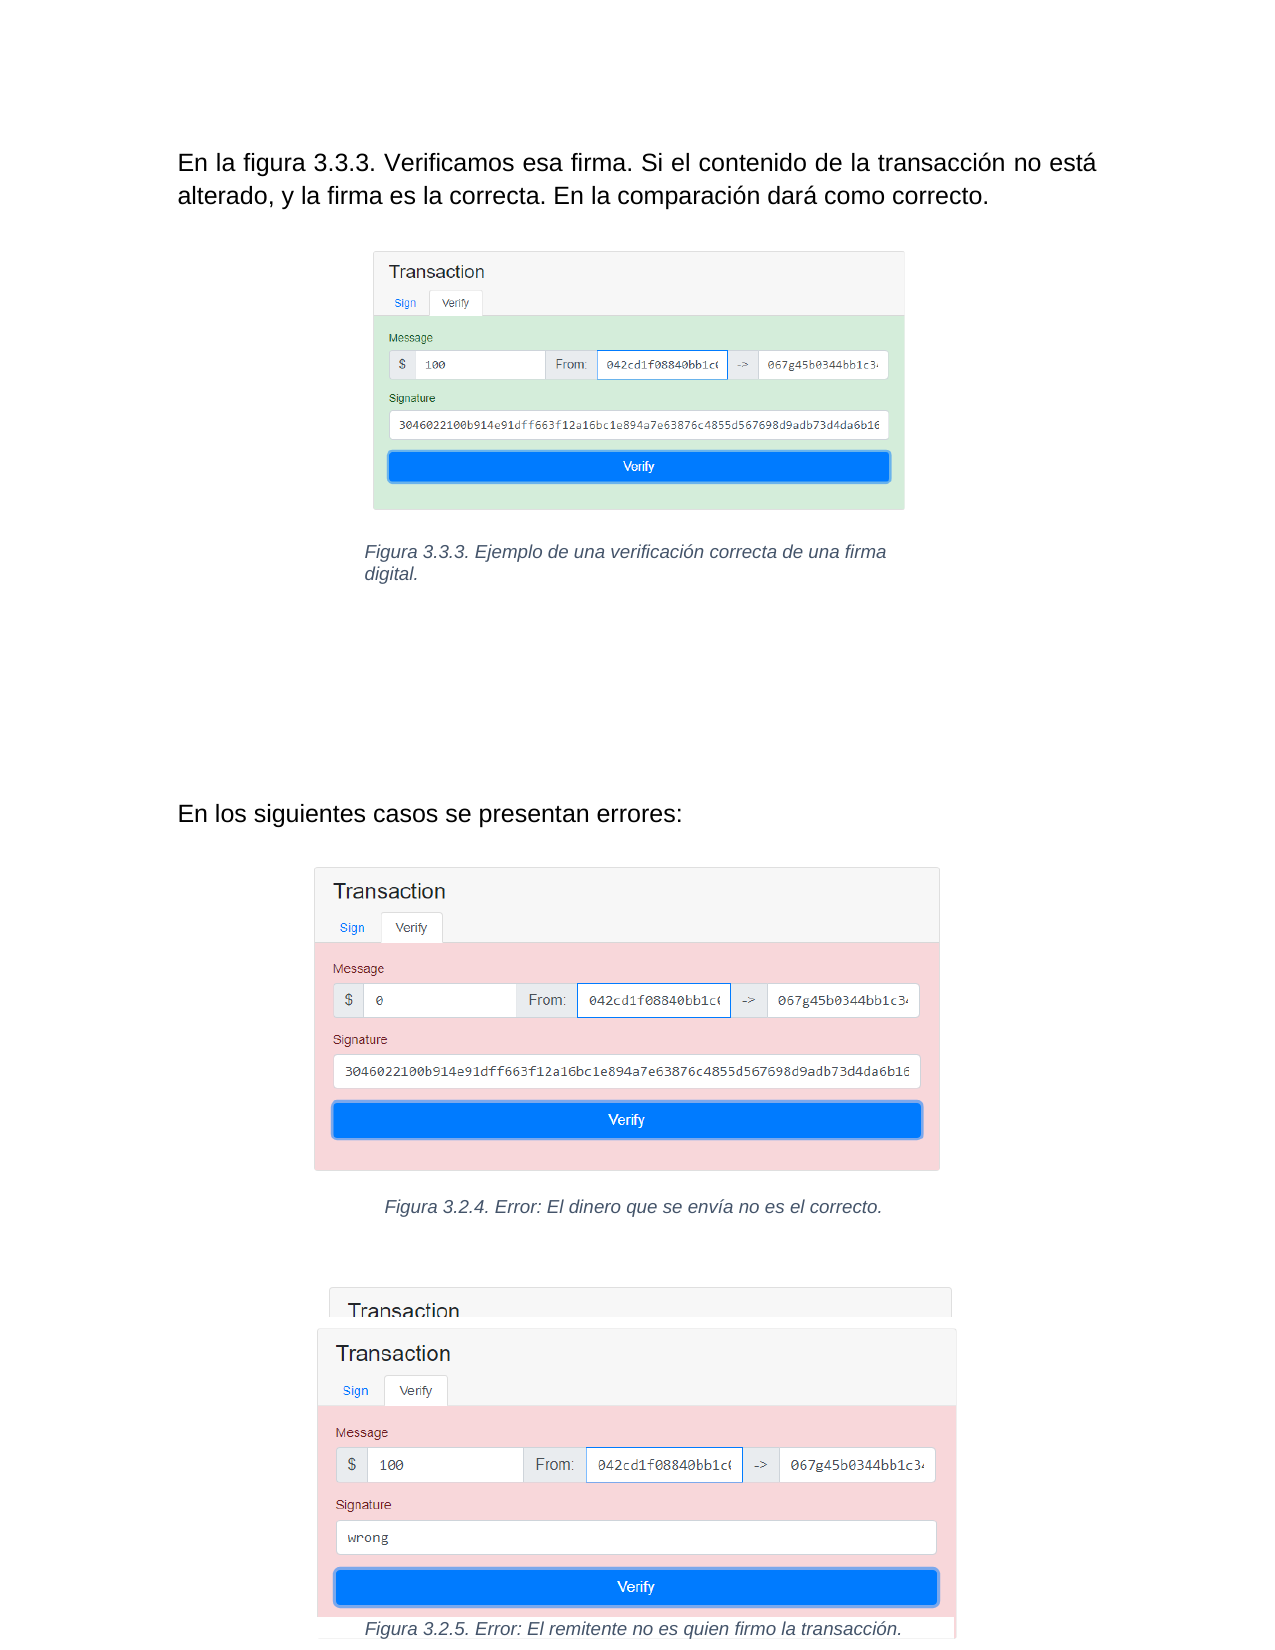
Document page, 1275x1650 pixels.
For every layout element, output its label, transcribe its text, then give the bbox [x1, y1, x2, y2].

picture [306, 1274, 969, 1650]
picture [368, 247, 905, 519]
picture [304, 859, 943, 1179]
text En los siguientes casos se presentan errores: [177, 799, 1098, 828]
text En la figura 3.3.3. Verificamos esa firma. Si el contenido de la transacción no está alterado, y la firma es la correcta. En la comparación dará como correcto. [177, 148, 1098, 209]
